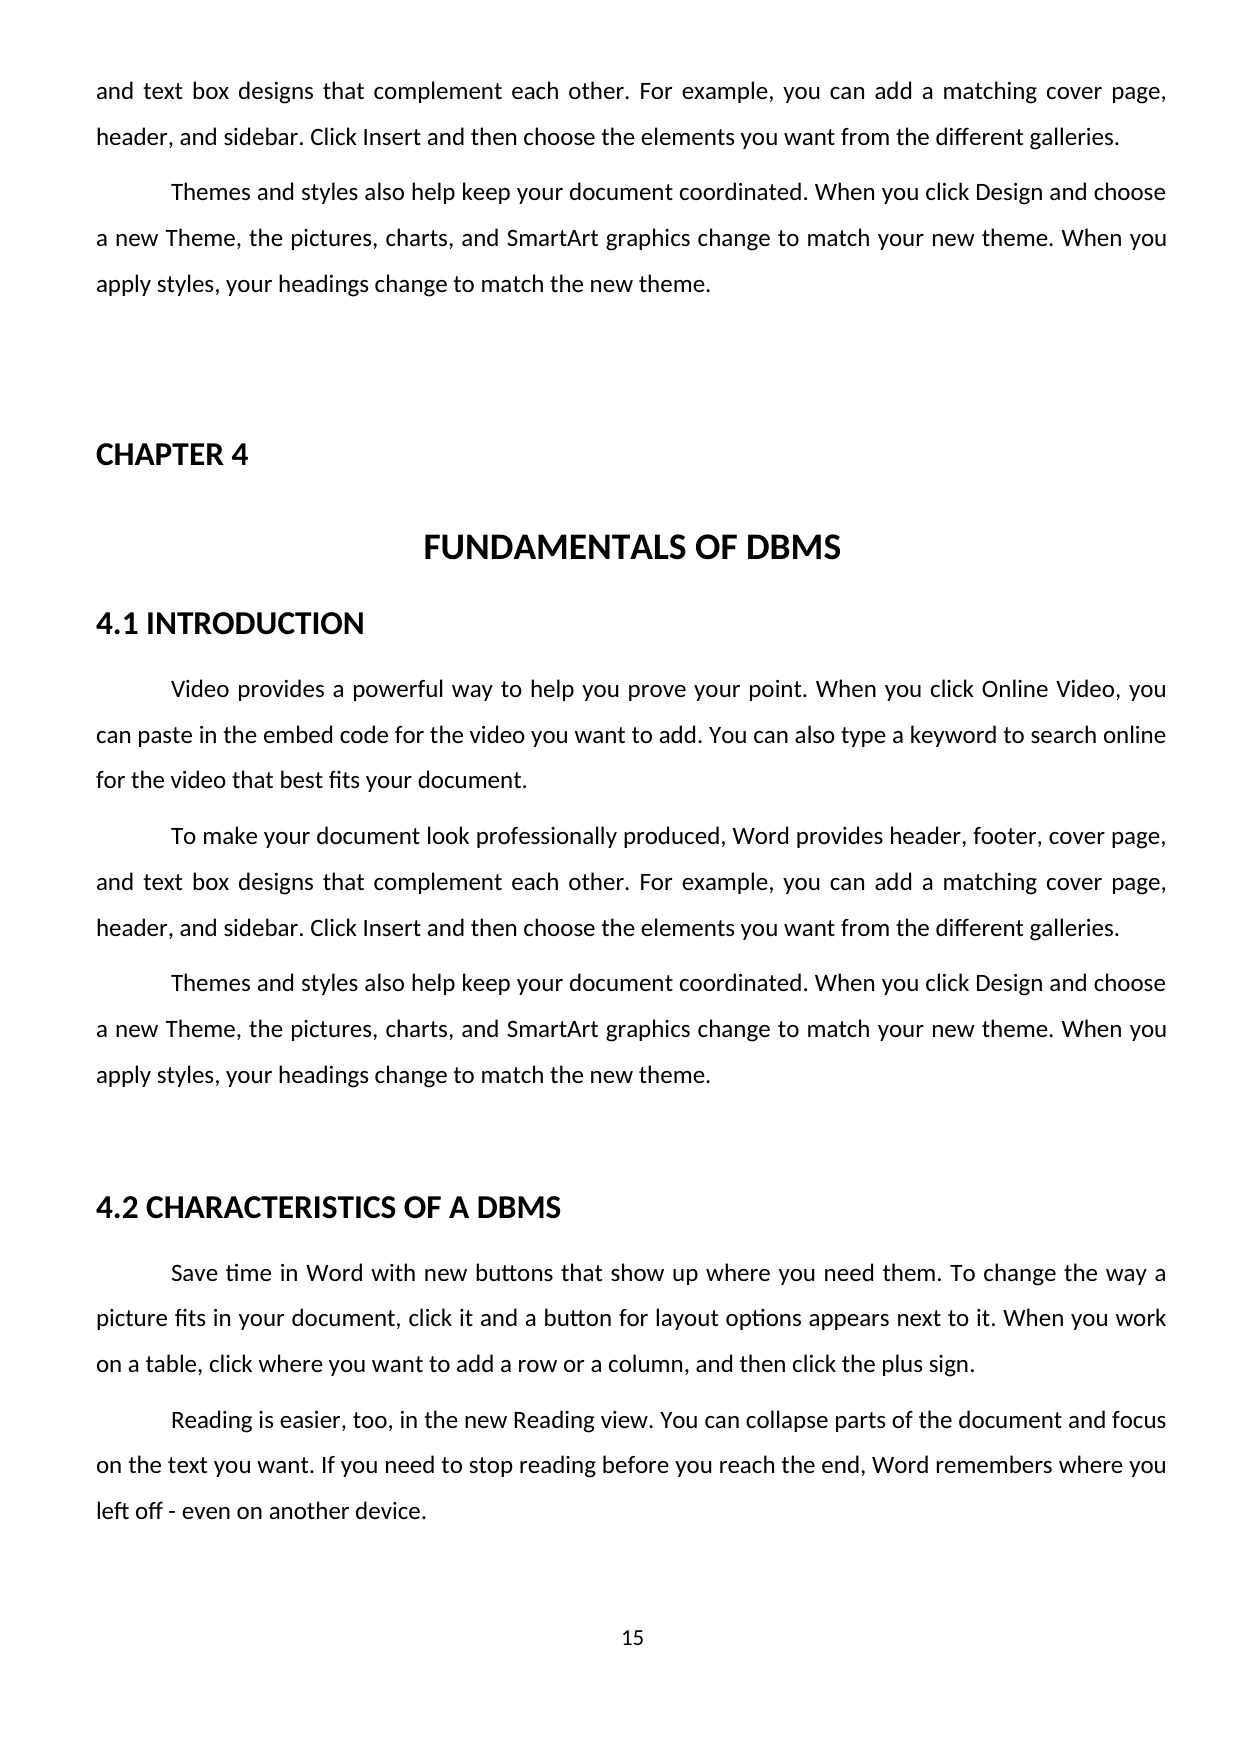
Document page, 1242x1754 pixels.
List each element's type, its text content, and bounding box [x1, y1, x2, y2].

text Themes and styles also help keep your document coordinated. When you click Design and choose a new Theme, the pictures, charts, and SmartArt graphics change to match your new theme. When you apply styles, your headings change to match the new theme. [96, 967, 1169, 1089]
text FUNDAMENTALS OF DBMS [96, 523, 1169, 569]
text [96, 75, 1169, 151]
text CHAPTER 4 [96, 433, 1169, 474]
text 4.1 INTRODUCTION [96, 602, 1169, 643]
text Themes and styles also help keep your document coordinated. When you click Design and choose a new Theme, the pictures, charts, and SmartArt graphics change to match your new theme. When you apply styles, your headings change to match the new theme. [96, 176, 1169, 298]
text Save time in Word with new buttons that show up where you need them. To change the way a picture fits in your document, click it and a button for layout options appears next to it. When you work on a table, click where you want to add a row or a column, and then click the plus sign. [96, 1257, 1169, 1379]
text Video provides a powerful way to help you prove your point. When you click Online Video, you can paste in the embed code for the video you want to add. You can also type a keyword to search online for the video that best fits your document. [96, 673, 1169, 795]
text Reading is easier, too, in the new Reading view. You can collapse parts of the document and focus on the text you want. If you need to stop reading before you reach the end, Word remembers where you left off - even on another device. [96, 1404, 1169, 1526]
text 4.2 CHARACTERISTICS OF A DBMS [96, 1186, 1169, 1226]
